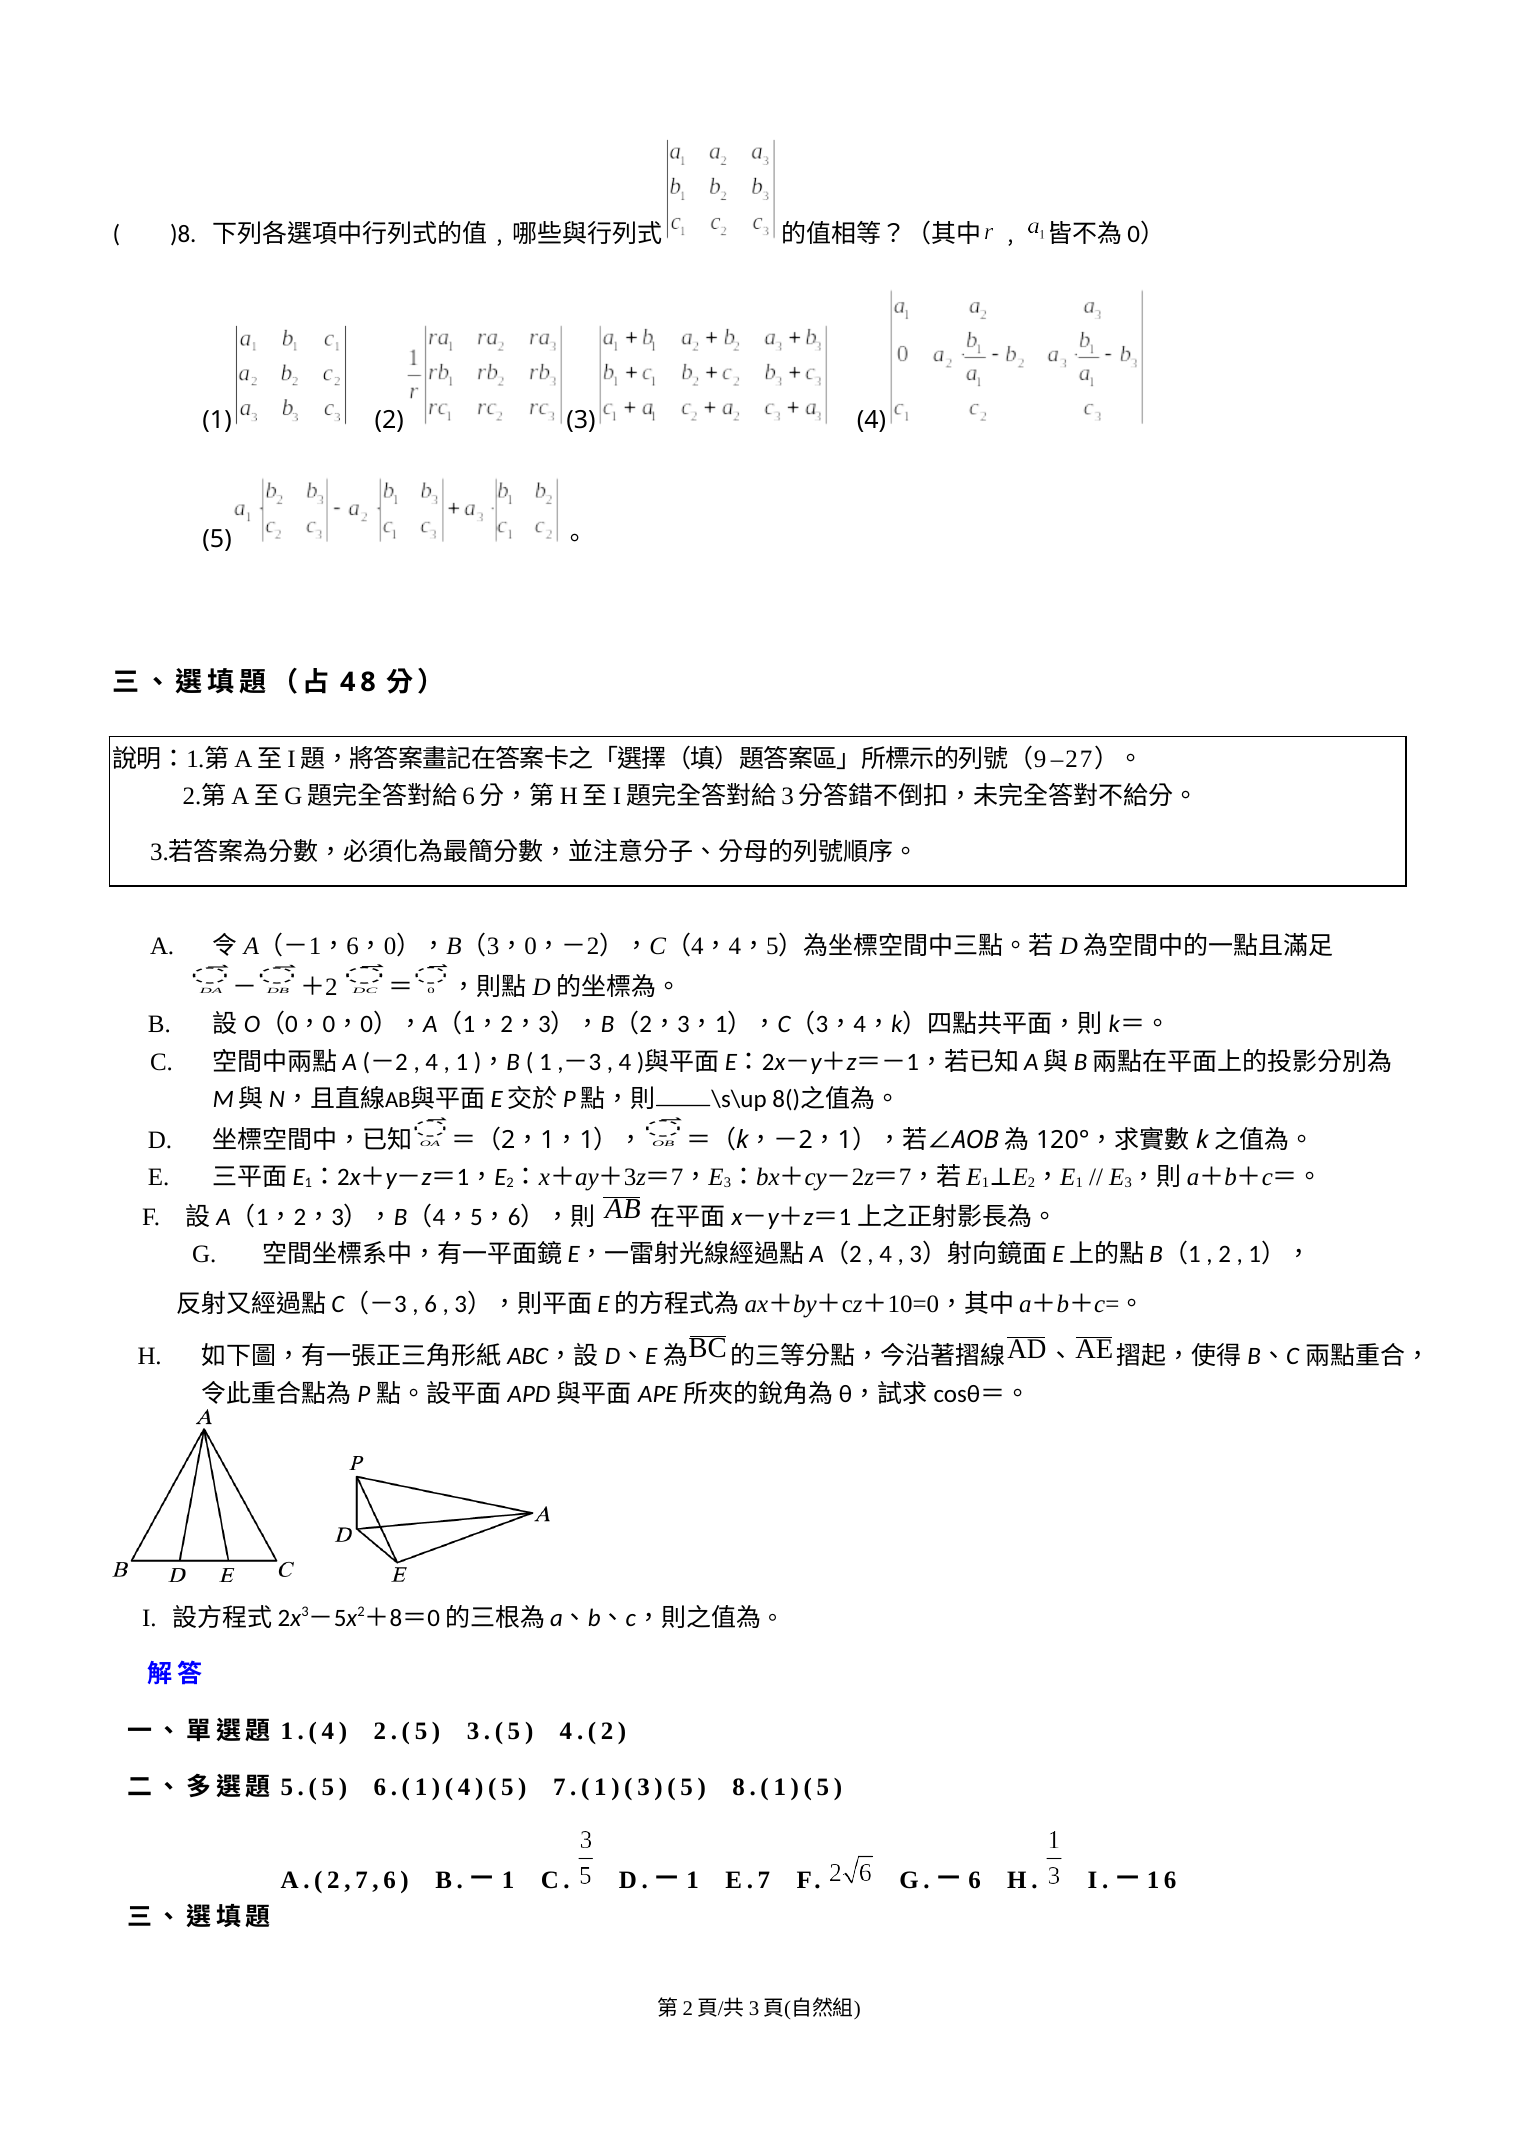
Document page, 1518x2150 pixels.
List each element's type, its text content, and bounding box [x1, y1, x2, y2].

text 說明：1.第A至I題，將答案畫記在答案卡之「選擇（填）題答案區」所標示的列號（9 –27）。 2.第A至G題完全答對給6分，第H至I題完全答對給3分答錯不倒扣，未完全答對不給分。 [110, 737, 1405, 812]
list 設 O（0，0，0），A（1，2，3），B（2，3，1），C（3，4，k）四點共平面，則 k＝。 [112, 1002, 1406, 1040]
list 三平面E1：2x＋y－z＝1，E2：x＋ay＋3z＝7，E3：bx＋cy－2z＝7，若E1⊥E2，E1 // E3，則a＋b＋c＝。 [112, 1155, 1406, 1193]
text 解答 [148, 1653, 1406, 1691]
picture [112, 1409, 550, 1582]
text 一、單選題1.(4) 2.(5) 3.(5) 4.(2) [127, 1709, 1406, 1747]
text 3.若答案為分數，必須化為最簡分數，並注意分子、分母的列號順序。 [110, 829, 1405, 885]
text 三、選填題A.(2,7,6) B.－1 C. D.－1 E.7 F. G.－6 H. I.－16 [127, 1822, 1406, 1934]
list 反射又經過點C（－3 , 6 , 3），則平面E的方程式為ax＋by＋cz＋10=0，其中a＋b＋c=。 [148, 1282, 1406, 1320]
text (5)。 [196, 473, 1406, 586]
list 令 A（－1，6，0），B（3，0，－2），C（4，4，5）為坐標空間中三點。若 D 為空間中的一點且滿足 [150, 924, 1406, 962]
text (1) (2)(3) (4) [196, 286, 1406, 473]
text 三、選填題（占48分） [112, 642, 1406, 717]
list 下列各選項中行列式的值﹐哪些與行列式的值相等？（其中﹐皆不為0） [112, 136, 1406, 286]
text －＋2 ＝，則點 D 的坐標為。 [162, 962, 1406, 1002]
list 如下圖，有一張正三角形紙 ABC，設 D、E 為的三等分點，今沿著摺線、摺起，使得 B、C 兩點重合，令此重合點為 P 點。設平面 APD 與平面 APE 所夾的銳角為θ，試求 cosθ＝。 [137, 1332, 1406, 1409]
list 設方程式2x3－5x2＋8＝0的三根為a、b、c，則之值為。 [142, 1597, 1406, 1634]
list 空間中兩點A (－2 , 4 , 1 )，B ( 1 ,－3 , 4 )與平面E：2x－y＋z＝－1，若已知A與B兩點在平面上的投影分別為M與N，且直線與平面E交於P點，則之值為。 [150, 1040, 1406, 1115]
list 設 A（1，2，3），B（4，5，6），則 在平面 x－y＋z＝1 上之正射影長為。 [142, 1193, 1406, 1232]
text 二、多選題5.(5) 6.(1)(4)(5) 7.(1)(3)(5) 8.(1)(5) [127, 1766, 1406, 1803]
list 空間坐標系中，有一平面鏡E，一雷射光線經過點A（2 , 4 , 3）射向鏡面E上的點B（1 , 2 , 1）， [162, 1232, 1406, 1270]
list 坐標空間中，已知＝（2，1，1），＝（k，－2，1），若∠AOB 為 120°，求實數 k 之值為。 [112, 1115, 1406, 1155]
